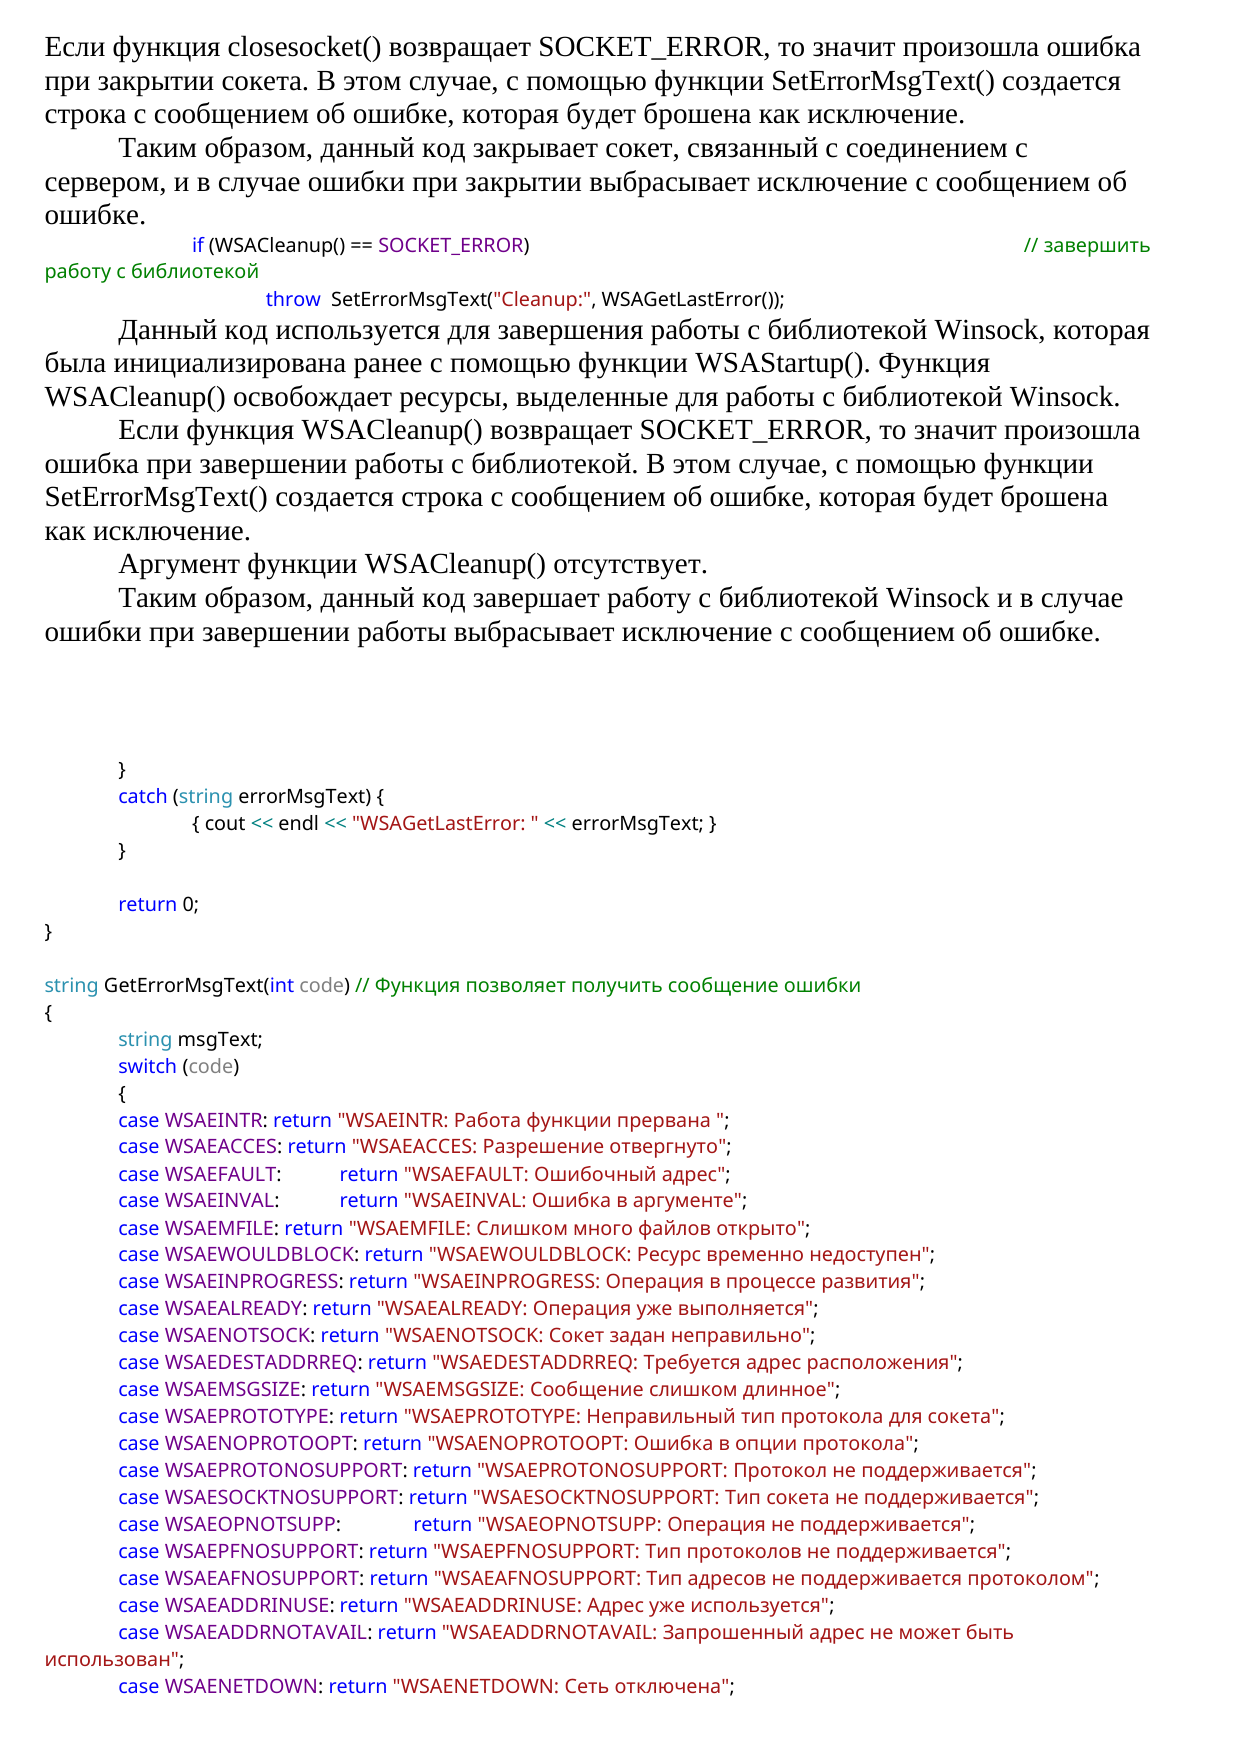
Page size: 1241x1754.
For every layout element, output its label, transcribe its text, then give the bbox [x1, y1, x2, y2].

text case WSAEINPROGRESS: return "WSAEINPROGRESS: Операция в процессе развития"; [44, 1268, 1152, 1295]
text case WSAENETDOWN: return "WSAENETDOWN: Сеть отключена"; [44, 1672, 1152, 1699]
text case WSAENOPROTOOPT: return "WSAENOPROTOOPT: Ошибка в опции протокола"; [44, 1429, 1152, 1457]
text Аргумент функции WSACleanup() отсутствует. [44, 547, 1152, 580]
text case WSAENOTSOCK: return "WSAENOTSOCK: Сокет задан неправильно"; [44, 1322, 1152, 1349]
text case WSAEPROTOTYPE: return "WSAEPROTOTYPE: Неправильный тип протокола для сокета"; [44, 1403, 1152, 1429]
text Таким образом, данный код закрывает сокет, связанный с соединением с сервером, и в случае ошибки при закрытии выбрасывает исключение с сообщением об ошибке. [44, 130, 1152, 231]
text case WSAEACCES: return "WSAEACCES: Разрешение отвергнуто"; [44, 1133, 1152, 1160]
text case WSAEMFILE: return "WSAEMFILE: Слишком много файлов открыто"; [44, 1214, 1152, 1241]
text { [44, 998, 1152, 1025]
text string msgText; [44, 1025, 1152, 1052]
text string GetErrorMsgText(int code) // Функция позволяет получить сообщение ошибки [44, 971, 1152, 998]
text case WSAEALREADY: return "WSAEALREADY: Операция уже выполняется"; [44, 1295, 1152, 1322]
text case WSAEPROTONOSUPPORT: return "WSAEPROTONOSUPPORT: Протокол не поддерживается"; [44, 1457, 1152, 1483]
text case WSAEINTR: return "WSAEINTR: Работа функции прервана "; [44, 1106, 1152, 1133]
text } [44, 755, 1152, 782]
text Данный код используется для завершения работы с библиотекой Winsock, которая была инициализирована ранее с помощью функции WSAStartup(). Функция WSACleanup() освобождает ресурсы, выделенные для работы с библиотекой Winsock. [44, 312, 1152, 412]
text throw SetErrorMsgText("Cleanup:", WSAGetLastError()); [44, 285, 1152, 312]
text switch (code) [44, 1052, 1152, 1079]
text catch (string errorMsgText) { [44, 782, 1152, 809]
text return 0; [44, 890, 1152, 917]
text case WSAEDESTADDRREQ: return "WSAEDESTADDRREQ: Требуется адрес расположения"; [44, 1349, 1152, 1376]
text case WSAEAFNOSUPPORT: return "WSAEAFNOSUPPORT: Тип адресов не поддерживается протоколом"; [44, 1564, 1152, 1591]
text case WSAEWOULDBLOCK: return "WSAEWOULDBLOCK: Ресурс временно недоступен"; [44, 1241, 1152, 1268]
text case WSAEADDRNOTAVAIL: return "WSAEADDRNOTAVAIL: Запрошенный адрес не может быть использован"; [44, 1618, 1152, 1672]
text case WSAEPFNOSUPPORT: return "WSAEPFNOSUPPORT: Тип протоколов не поддерживается"; [44, 1537, 1152, 1564]
text } [44, 917, 1152, 944]
text case WSAEINVAL: return "WSAEINVAL: Ошибка в аргументе"; [44, 1187, 1152, 1214]
text Если функция closesocket() возвращает SOCKET_ERROR, то значит произошла ошибка при закрытии сокета. В этом случае, с помощью функции SetErrorMsgText() создается строка с сообщением об ошибке, которая будет брошена как исключение. [44, 29, 1152, 130]
text if (WSACleanup() == SOCKET_ERROR) // завершить работу с библиотекой [44, 231, 1152, 285]
text case WSAEOPNOTSUPP: return "WSAEOPNOTSUPP: Операция не поддерживается"; [44, 1511, 1152, 1537]
text Таким образом, данный код завершает работу с библиотекой Winsock и в случае ошибки при завершении работы выбрасывает исключение с сообщением об ошибке. [44, 580, 1152, 647]
text case WSAEMSGSIZE: return "WSAEMSGSIZE: Сообщение слишком длинное"; [44, 1376, 1152, 1403]
text { [44, 1079, 1152, 1106]
text { cout << endl << "WSAGetLastError: " << errorMsgText; } [44, 809, 1152, 836]
text case WSAEADDRINUSE: return "WSAEADDRINUSE: Адрес уже используется"; [44, 1591, 1152, 1618]
text } [44, 836, 1152, 863]
text case WSAEFAULT: return "WSAEFAULT: Ошибочный адрес"; [44, 1160, 1152, 1187]
text case WSAESOCKTNOSUPPORT: return "WSAESOCKTNOSUPPORT: Тип сокета не поддерживается"; [44, 1483, 1152, 1511]
text Если функция WSACleanup() возвращает SOCKET_ERROR, то значит произошла ошибка при завершении работы с библиотекой. В этом случае, с помощью функции SetErrorMsgText() создается строка с сообщением об ошибке, которая будет брошена как исключение. [44, 412, 1152, 547]
